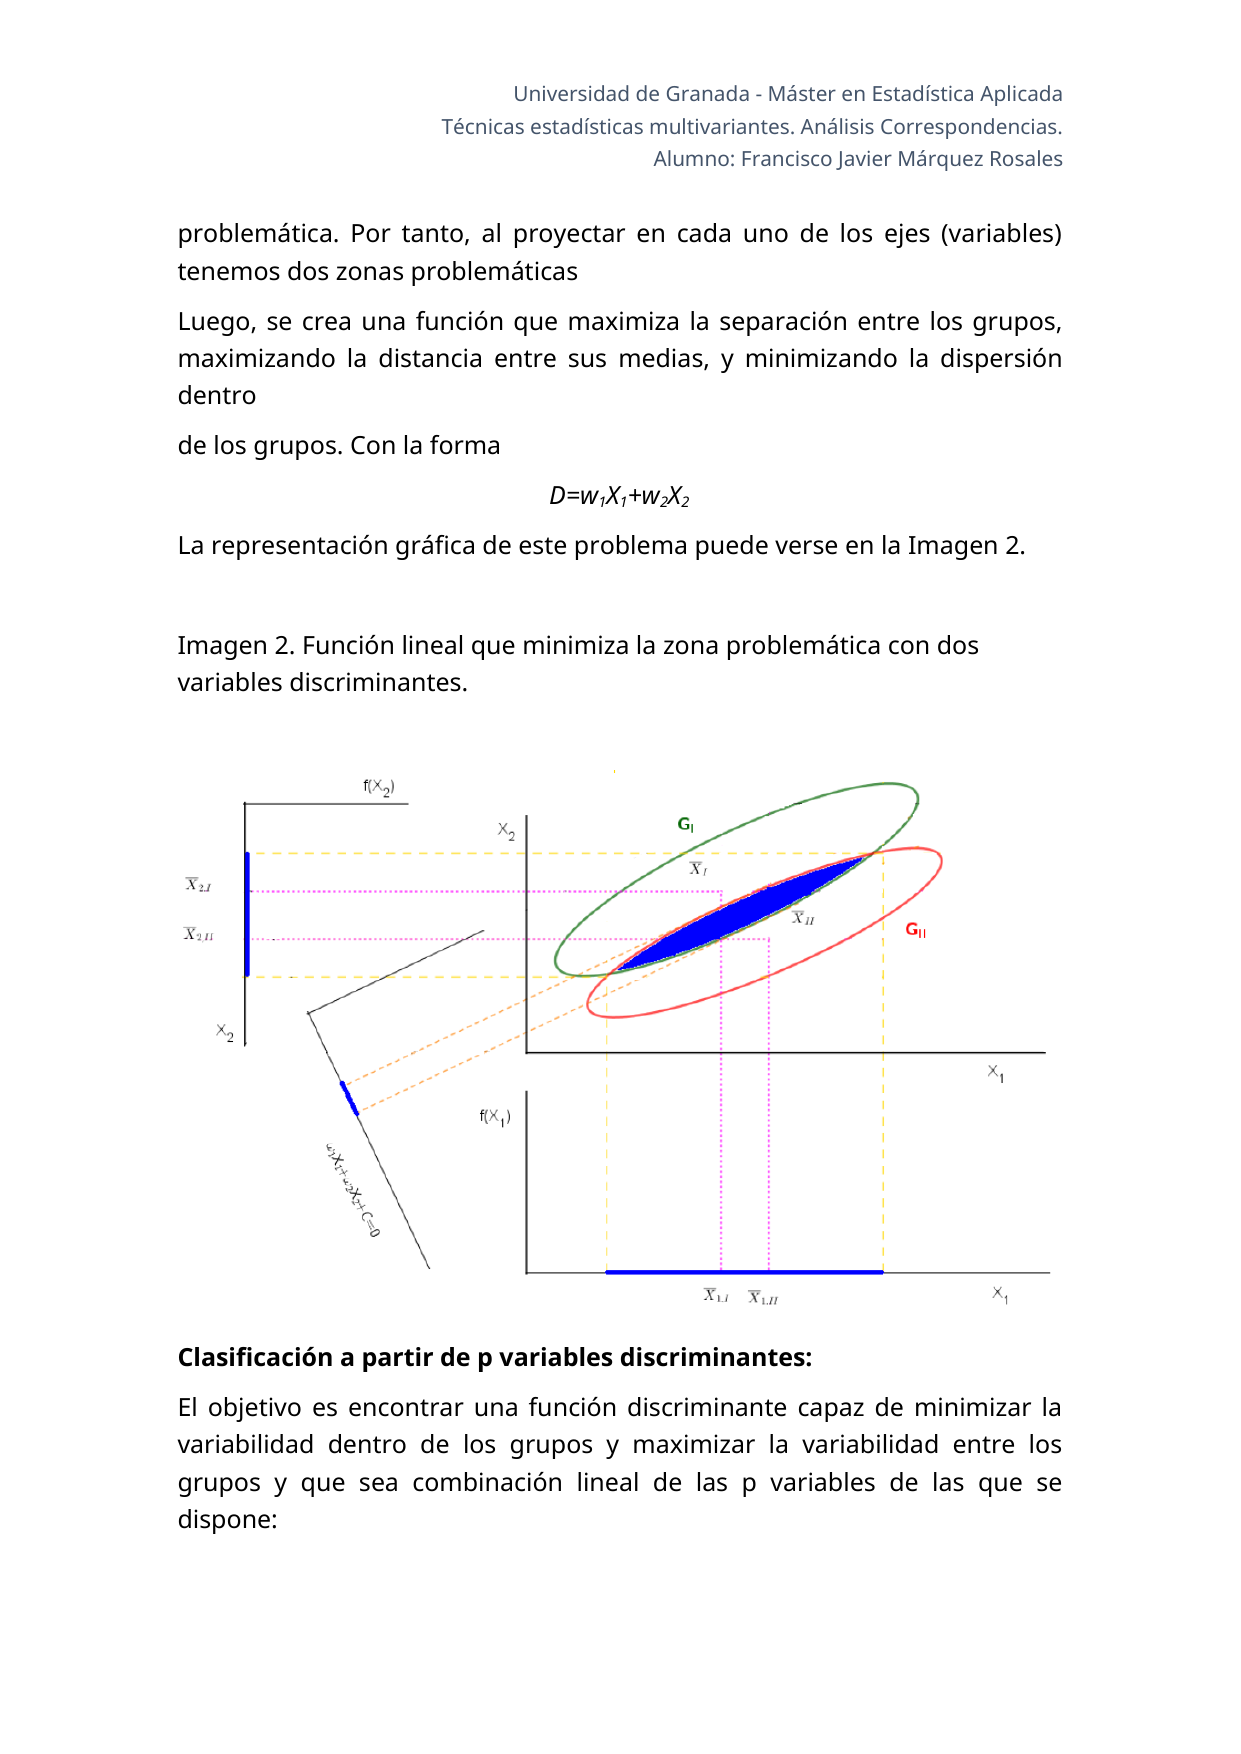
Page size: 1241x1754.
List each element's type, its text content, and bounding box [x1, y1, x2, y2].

text D=w1X1+w2X2 [177, 478, 1063, 512]
text Imagen 2. Función lineal que minimiza la zona problemática con dos variables discriminantes. [177, 627, 1063, 699]
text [177, 216, 1063, 287]
picture [177, 764, 1064, 1325]
text La representación gráfica de este problema puede verse en la Imagen 2. [177, 528, 1063, 562]
text El objetivo es encontrar una función discriminante capaz de minimizar la variabilidad dentro de los grupos y maximizar la variabilidad entre los grupos y que sea combinación lineal de las p variables de las que se dispone: [177, 1390, 1063, 1536]
text Luego, se crea una función que maximiza la separación entre los grupos, maximizando la distancia entre sus medias, y minimizando la dispersión dentro [177, 303, 1063, 412]
text de los grupos. Con la forma [177, 428, 1063, 462]
text Clasificación a partir de p variables discriminantes: [177, 1340, 1063, 1374]
